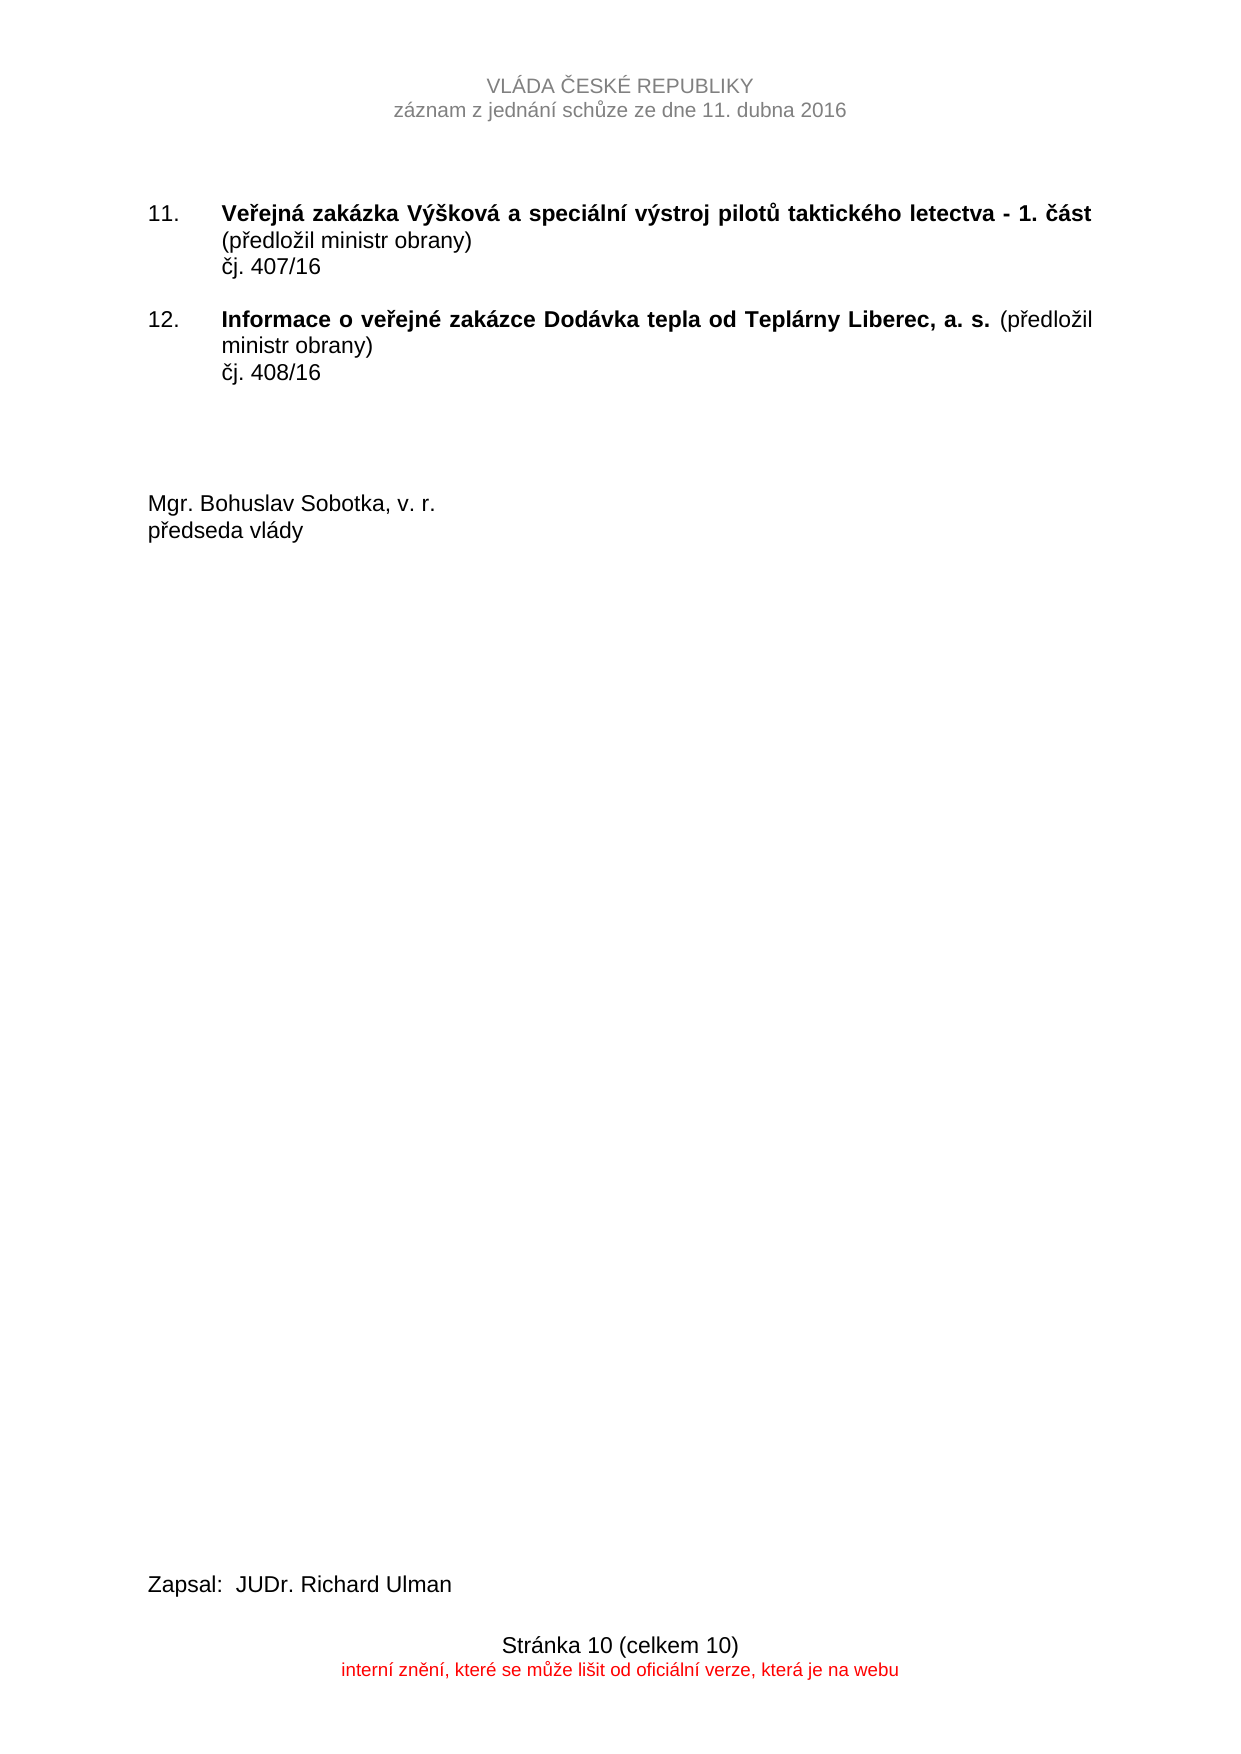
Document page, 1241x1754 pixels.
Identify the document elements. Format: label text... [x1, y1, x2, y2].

text Zapsal: JUDr. Richard Ulman [148, 1571, 1093, 1597]
text 11. Veřejná zakázka Výšková a speciální výstroj pilotů taktického letectva - 1. část (předložil ministr obrany) [148, 200, 1093, 253]
text čj. 407/16 [148, 253, 1093, 279]
text Mgr. Bohuslav Sobotka, v. r. [148, 490, 1093, 517]
text předseda vlády [148, 517, 1093, 543]
text 12. Informace o veřejné zakázce Dodávka tepla od Teplárny Liberec, a. s. (předložil ministr obrany) [148, 306, 1093, 358]
text čj. 408/16 [148, 358, 1093, 385]
